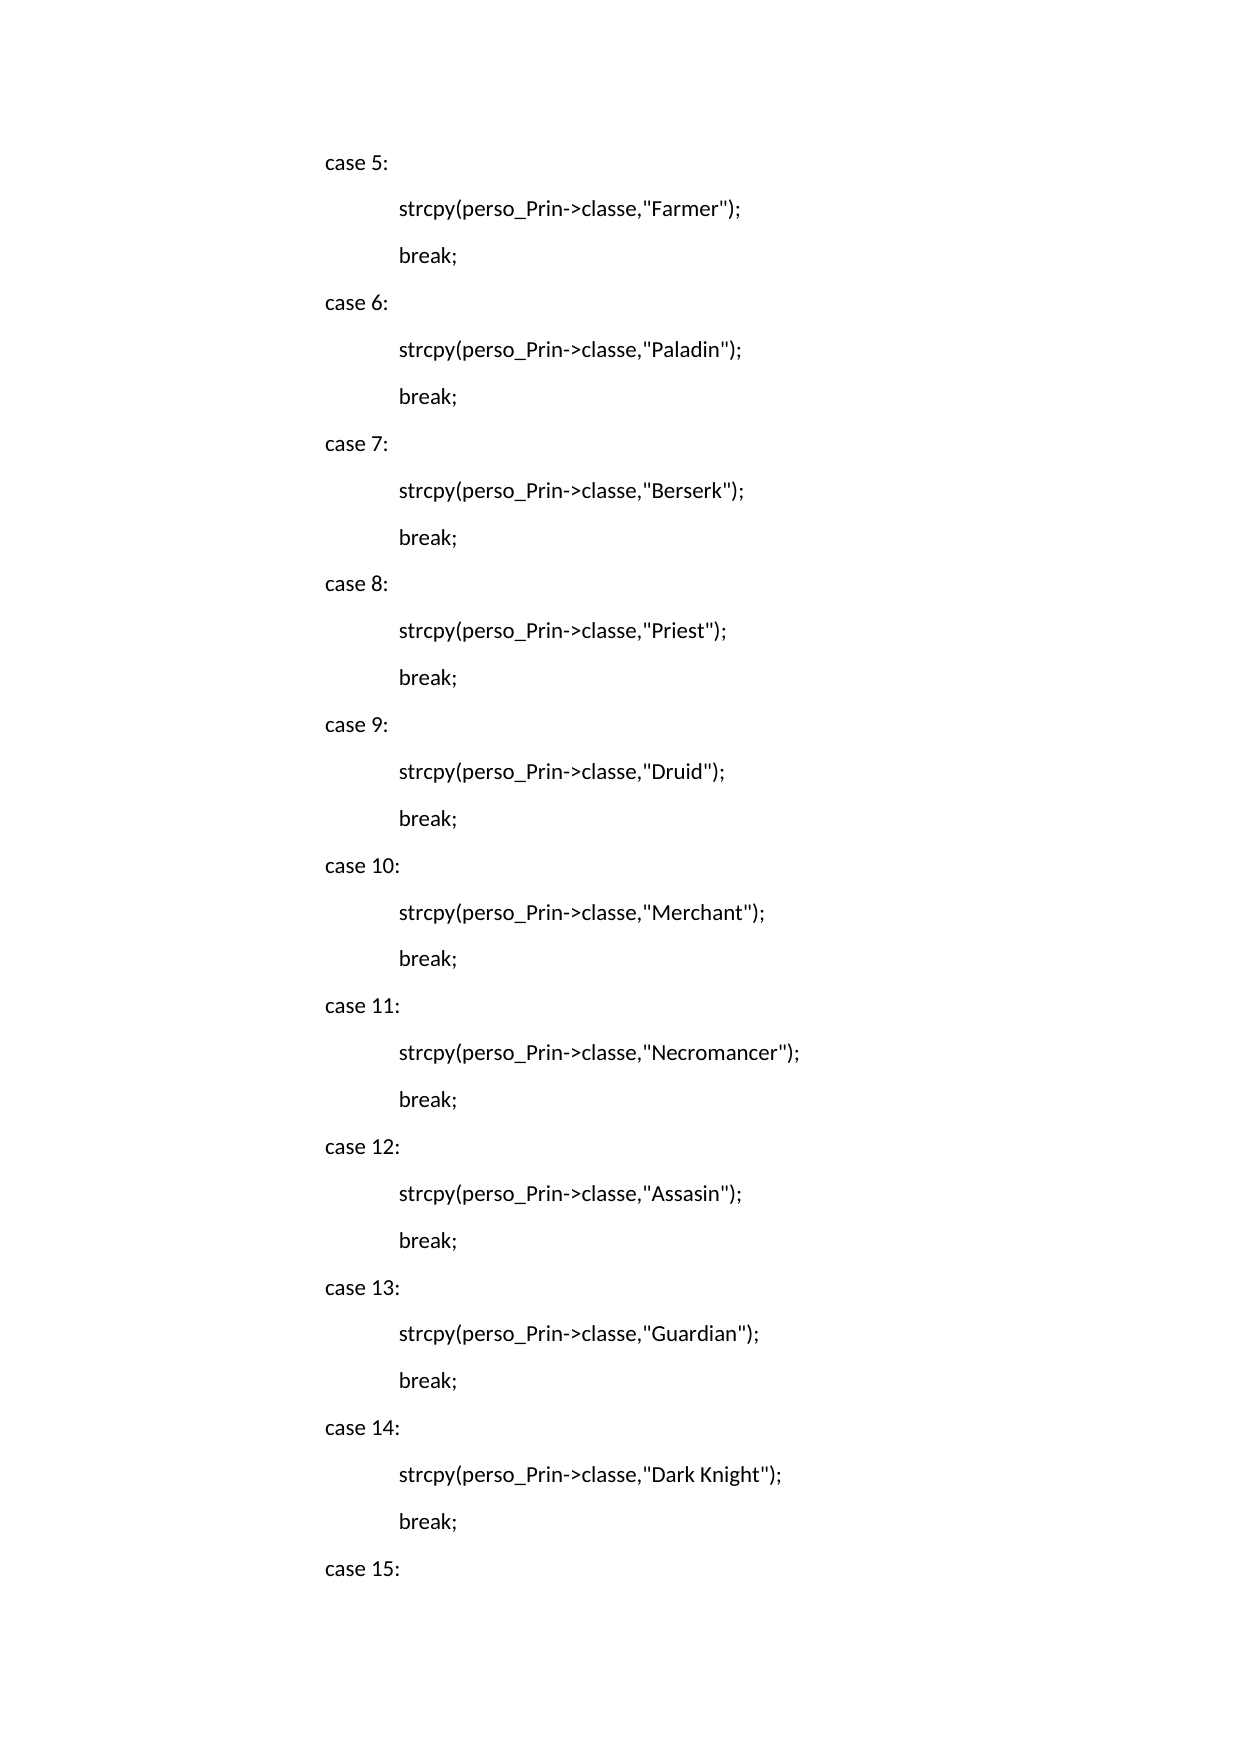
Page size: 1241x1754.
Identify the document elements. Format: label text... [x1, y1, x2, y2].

text strcpy(perso_Prin->classe,"Assasin"); [177, 1179, 1063, 1207]
text case 5: [177, 148, 1063, 176]
text break; [177, 382, 1063, 410]
text strcpy(perso_Prin->classe,"Berserk"); [177, 476, 1063, 504]
text case 12: [177, 1132, 1063, 1160]
text case 15: [177, 1554, 1063, 1582]
text case 13: [177, 1273, 1063, 1301]
text break; [177, 804, 1063, 832]
text case 11: [177, 991, 1063, 1019]
text case 9: [177, 710, 1063, 738]
text strcpy(perso_Prin->classe,"Dark Knight"); [177, 1460, 1063, 1488]
text case 7: [177, 429, 1063, 457]
text case 10: [177, 851, 1063, 879]
text strcpy(perso_Prin->classe,"Guardian"); [177, 1319, 1063, 1347]
text break; [177, 1507, 1063, 1535]
text case 14: [177, 1413, 1063, 1441]
text break; [177, 523, 1063, 551]
text strcpy(perso_Prin->classe,"Paladin"); [177, 335, 1063, 363]
text break; [177, 241, 1063, 269]
text break; [177, 1085, 1063, 1113]
text break; [177, 1226, 1063, 1254]
text break; [177, 663, 1063, 691]
text case 8: [177, 569, 1063, 597]
text break; [177, 1366, 1063, 1394]
text break; [177, 944, 1063, 972]
text strcpy(perso_Prin->classe,"Druid"); [177, 757, 1063, 785]
text case 6: [177, 288, 1063, 316]
text strcpy(perso_Prin->classe,"Merchant"); [177, 898, 1063, 926]
text strcpy(perso_Prin->classe,"Farmer"); [177, 194, 1063, 222]
text strcpy(perso_Prin->classe,"Priest"); [177, 616, 1063, 644]
text strcpy(perso_Prin->classe,"Necromancer"); [177, 1038, 1063, 1066]
